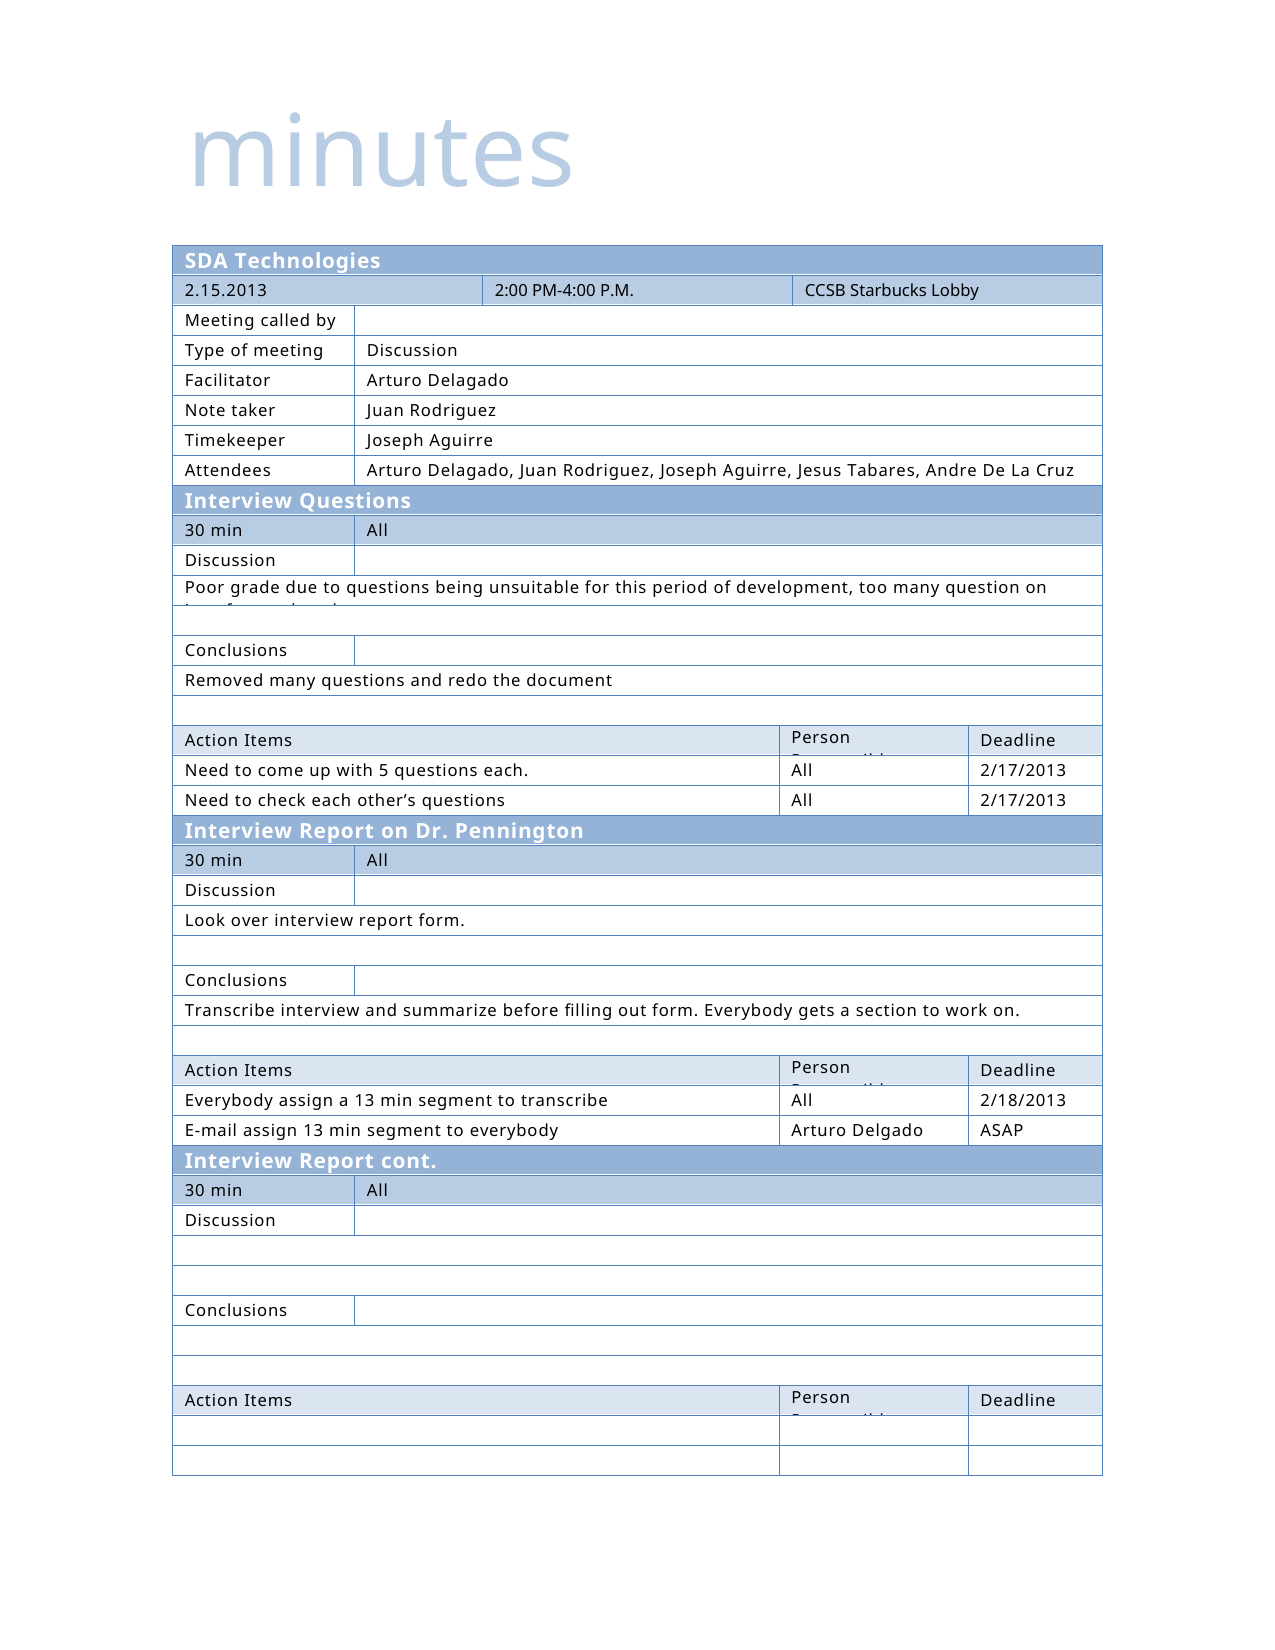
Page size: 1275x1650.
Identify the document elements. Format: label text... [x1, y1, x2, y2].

table_cell [173, 1026, 1102, 1054]
table_cell [173, 696, 1102, 724]
table_cell Type of meeting [173, 336, 354, 364]
table_cell [173, 936, 1102, 964]
table_cell [355, 636, 1102, 664]
table_cell Poor grade due to questions being unsuitable for this period of development, too many question on interface rather than system. [173, 576, 1102, 604]
table_cell Person Responsible [780, 1386, 968, 1414]
table_cell [173, 1146, 1102, 1174]
table_cell All [355, 846, 1102, 874]
table_cell Action Items [173, 1386, 779, 1414]
table_cell [173, 1326, 1102, 1354]
table_cell [355, 876, 1102, 904]
table_cell All [780, 786, 968, 814]
table_cell Need to check each other’s questions [173, 786, 779, 814]
table_cell [355, 966, 1102, 994]
table_cell Action Items [173, 726, 779, 754]
table_cell [780, 1416, 968, 1444]
table_cell Arturo Delagado [355, 366, 1102, 394]
table_cell [173, 1266, 1102, 1294]
table_cell Discussion [173, 876, 354, 904]
table_cell Discussion [355, 336, 1102, 364]
table_cell All [780, 1086, 968, 1114]
table_cell Conclusions [173, 1296, 354, 1324]
table_cell Action Items [173, 1056, 779, 1084]
table_cell [355, 1206, 1102, 1234]
table_cell Everybody assign a 13 min segment to transcribe [173, 1086, 779, 1114]
table_cell Joseph Aguirre [355, 426, 1102, 454]
table_cell Arturo Delgado [780, 1116, 968, 1144]
table_cell [173, 1356, 1102, 1384]
table_cell Deadline [969, 1056, 1102, 1084]
table_cell Interview Questions [173, 486, 1102, 514]
table_cell [355, 1296, 1102, 1324]
table_cell Need to come up with 5 questions each. [173, 756, 779, 784]
table_cell Attendees [173, 456, 354, 484]
table_cell [969, 1416, 1102, 1444]
table_cell [355, 306, 1102, 334]
table_cell Look over interview report form. [173, 906, 1102, 934]
table_cell E-mail assign 13 min segment to everybody [173, 1116, 779, 1144]
table_cell Discussion [173, 1206, 354, 1234]
table_cell 30 min [173, 846, 354, 874]
table_cell Conclusions [173, 966, 354, 994]
table_cell Timekeeper [173, 426, 354, 454]
table_cell 30 min [173, 1176, 354, 1204]
table_cell Arturo Delagado, Juan Rodriguez, Joseph Aguirre, Jesus Tabares, Andre De La Cruz [355, 456, 1102, 484]
table_cell Conclusions [173, 636, 354, 664]
table_cell Removed many questions and redo the document [173, 666, 1102, 694]
table_cell [355, 546, 1102, 574]
table_cell 2/18/2013 [969, 1086, 1102, 1114]
table_cell CCSB Starbucks Lobby [793, 276, 1102, 304]
table_cell 30 min [173, 516, 354, 544]
table_cell 2:00 PM-4:00 P.M. [483, 276, 792, 304]
table_cell 2/17/2013 [969, 786, 1102, 814]
table_cell All [355, 516, 1102, 544]
table_cell Juan Rodriguez [355, 396, 1102, 424]
table_cell [969, 1446, 1102, 1474]
table_cell All [355, 1176, 1102, 1204]
table_cell Facilitator [173, 366, 354, 394]
table_cell [780, 1446, 968, 1474]
table_cell [173, 1236, 1102, 1264]
table_cell Deadline [969, 726, 1102, 754]
table_cell ASAP [969, 1116, 1102, 1144]
table_cell Note taker [173, 396, 354, 424]
table_cell 2/17/2013 [969, 756, 1102, 784]
table_cell Meeting called by [173, 306, 354, 334]
table_cell [173, 1446, 779, 1474]
table_cell Deadline [969, 1386, 1102, 1414]
table_header SDA Technologies [173, 246, 1102, 274]
table_cell Discussion [173, 546, 354, 574]
table_cell All [780, 756, 968, 784]
table_cell [173, 816, 1102, 844]
table_cell [173, 1416, 779, 1444]
table_cell Transcribe interview and summarize before filling out form. Everybody gets a section to work on. [173, 996, 1102, 1024]
table_cell [173, 606, 1102, 634]
table_cell Person Responsible [780, 726, 968, 754]
table_cell Person Responsible [780, 1056, 968, 1084]
